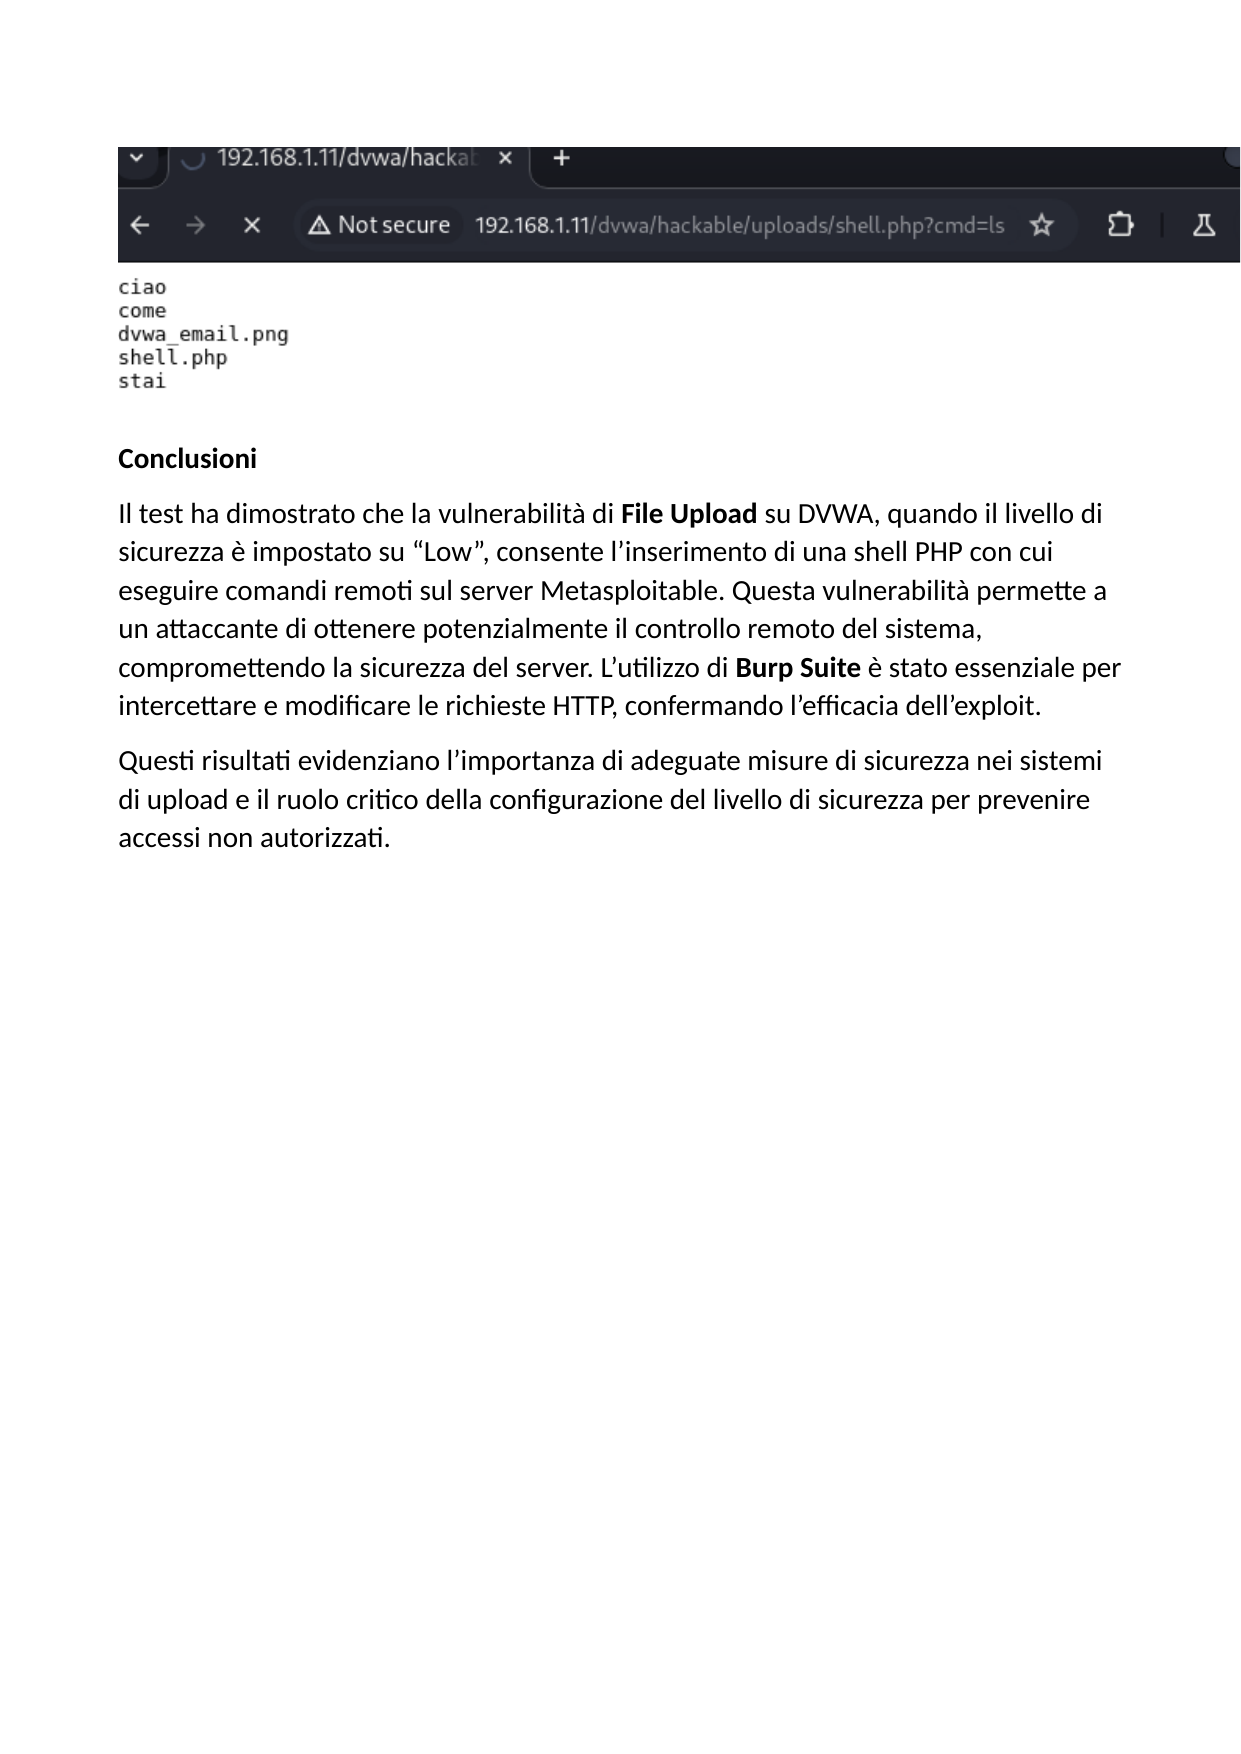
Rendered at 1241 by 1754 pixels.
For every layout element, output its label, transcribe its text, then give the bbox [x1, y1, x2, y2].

text Conclusioni [118, 440, 1122, 476]
picture [118, 147, 1241, 421]
text Questi risultati evidenziano l’importanza di adeguate misure di sicurezza nei sistemi di upload e il ruolo critico della configurazione del livello di sicurezza per prevenire accessi non autorizzati. [118, 742, 1122, 855]
text Il test ha dimostrato che la vulnerabilità di File Upload su DVWA, quando il livello di sicurezza è impostato su “Low”, consente l’inserimento di una shell PHP con cui eseguire comandi remoti sul server Metasploitable. Questa vulnerabilità permette a un attaccante di ottenere potenzialmente il controllo remoto del sistema, compromettendo la sicurezza del server. L’utilizzo di Burp Suite è stato essenziale per intercettare e modificare le richieste HTTP, confermando l’efficacia dell’exploit. [118, 495, 1122, 723]
